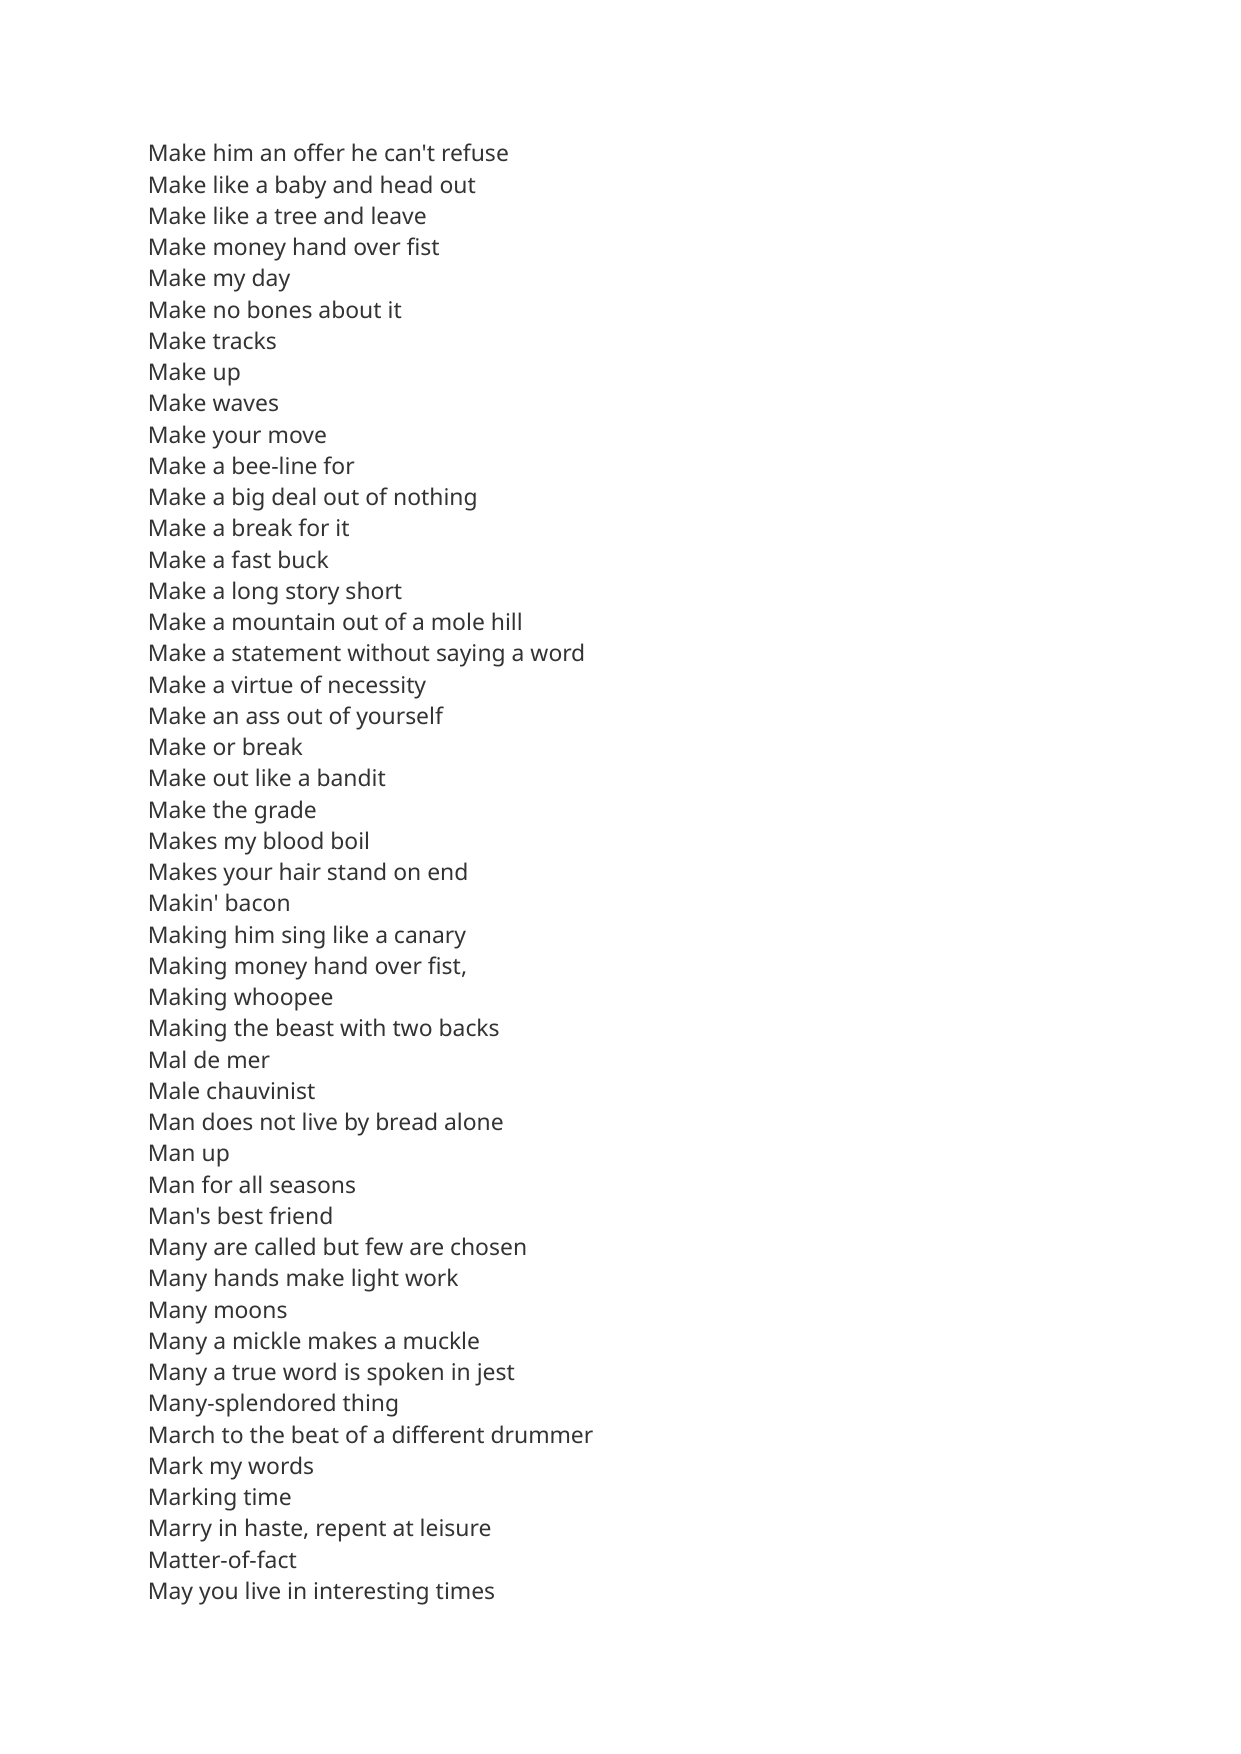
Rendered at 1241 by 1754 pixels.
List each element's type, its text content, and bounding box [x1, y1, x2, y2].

text Make no bones about it [148, 298, 1093, 323]
text Many moons [148, 1298, 1093, 1323]
text Make my day [148, 267, 1093, 292]
text Make up [148, 361, 1093, 386]
text Making money hand over fist, [148, 954, 1093, 979]
text Man's best friend [148, 1204, 1093, 1229]
text Many are called but few are chosen [148, 1236, 1093, 1261]
text Make waves [148, 392, 1093, 417]
text Make a fast buck [148, 548, 1093, 573]
text Make like a baby and head out [148, 173, 1093, 198]
text Many-splendored thing [148, 1392, 1093, 1417]
text Make a virtue of necessity [148, 673, 1093, 698]
text Many a mickle makes a muckle [148, 1329, 1093, 1354]
text May you live in interesting times [148, 1579, 1093, 1604]
text Make tracks [148, 329, 1093, 354]
text Make a statement without saying a word [148, 642, 1093, 667]
text March to the beat of a different drummer [148, 1423, 1093, 1448]
text Make a long story short [148, 579, 1093, 604]
text Man up [148, 1142, 1093, 1167]
text Makin' bacon [148, 892, 1093, 917]
text Make a bee-line for [148, 454, 1093, 479]
text Make money hand over fist [148, 236, 1093, 261]
text Make or break [148, 736, 1093, 761]
text Marry in haste, repent at leisure [148, 1517, 1093, 1542]
text Make him an offer he can't refuse [148, 142, 1093, 167]
text Making the beast with two backs [148, 1017, 1093, 1042]
text Making him sing like a canary [148, 923, 1093, 948]
text Make out like a bandit [148, 767, 1093, 792]
text Make an ass out of yourself [148, 704, 1093, 729]
text Makes your hair stand on end [148, 861, 1093, 886]
text Man for all seasons [148, 1173, 1093, 1198]
text Make a big deal out of nothing [148, 486, 1093, 511]
text Mal de mer [148, 1048, 1093, 1073]
text Make a break for it [148, 517, 1093, 542]
text Make a mountain out of a mole hill [148, 611, 1093, 636]
text Make your move [148, 423, 1093, 448]
text Makes my blood boil [148, 829, 1093, 854]
text Mark my words [148, 1454, 1093, 1479]
text Male chauvinist [148, 1079, 1093, 1104]
text Make the grade [148, 798, 1093, 823]
text Marking time [148, 1486, 1093, 1511]
text Matter-of-fact [148, 1548, 1093, 1573]
text Making whoopee [148, 986, 1093, 1011]
text Many hands make light work [148, 1267, 1093, 1292]
text Many a true word is spoken in jest [148, 1361, 1093, 1386]
text Man does not live by bread alone [148, 1111, 1093, 1136]
text Make like a tree and leave [148, 204, 1093, 229]
